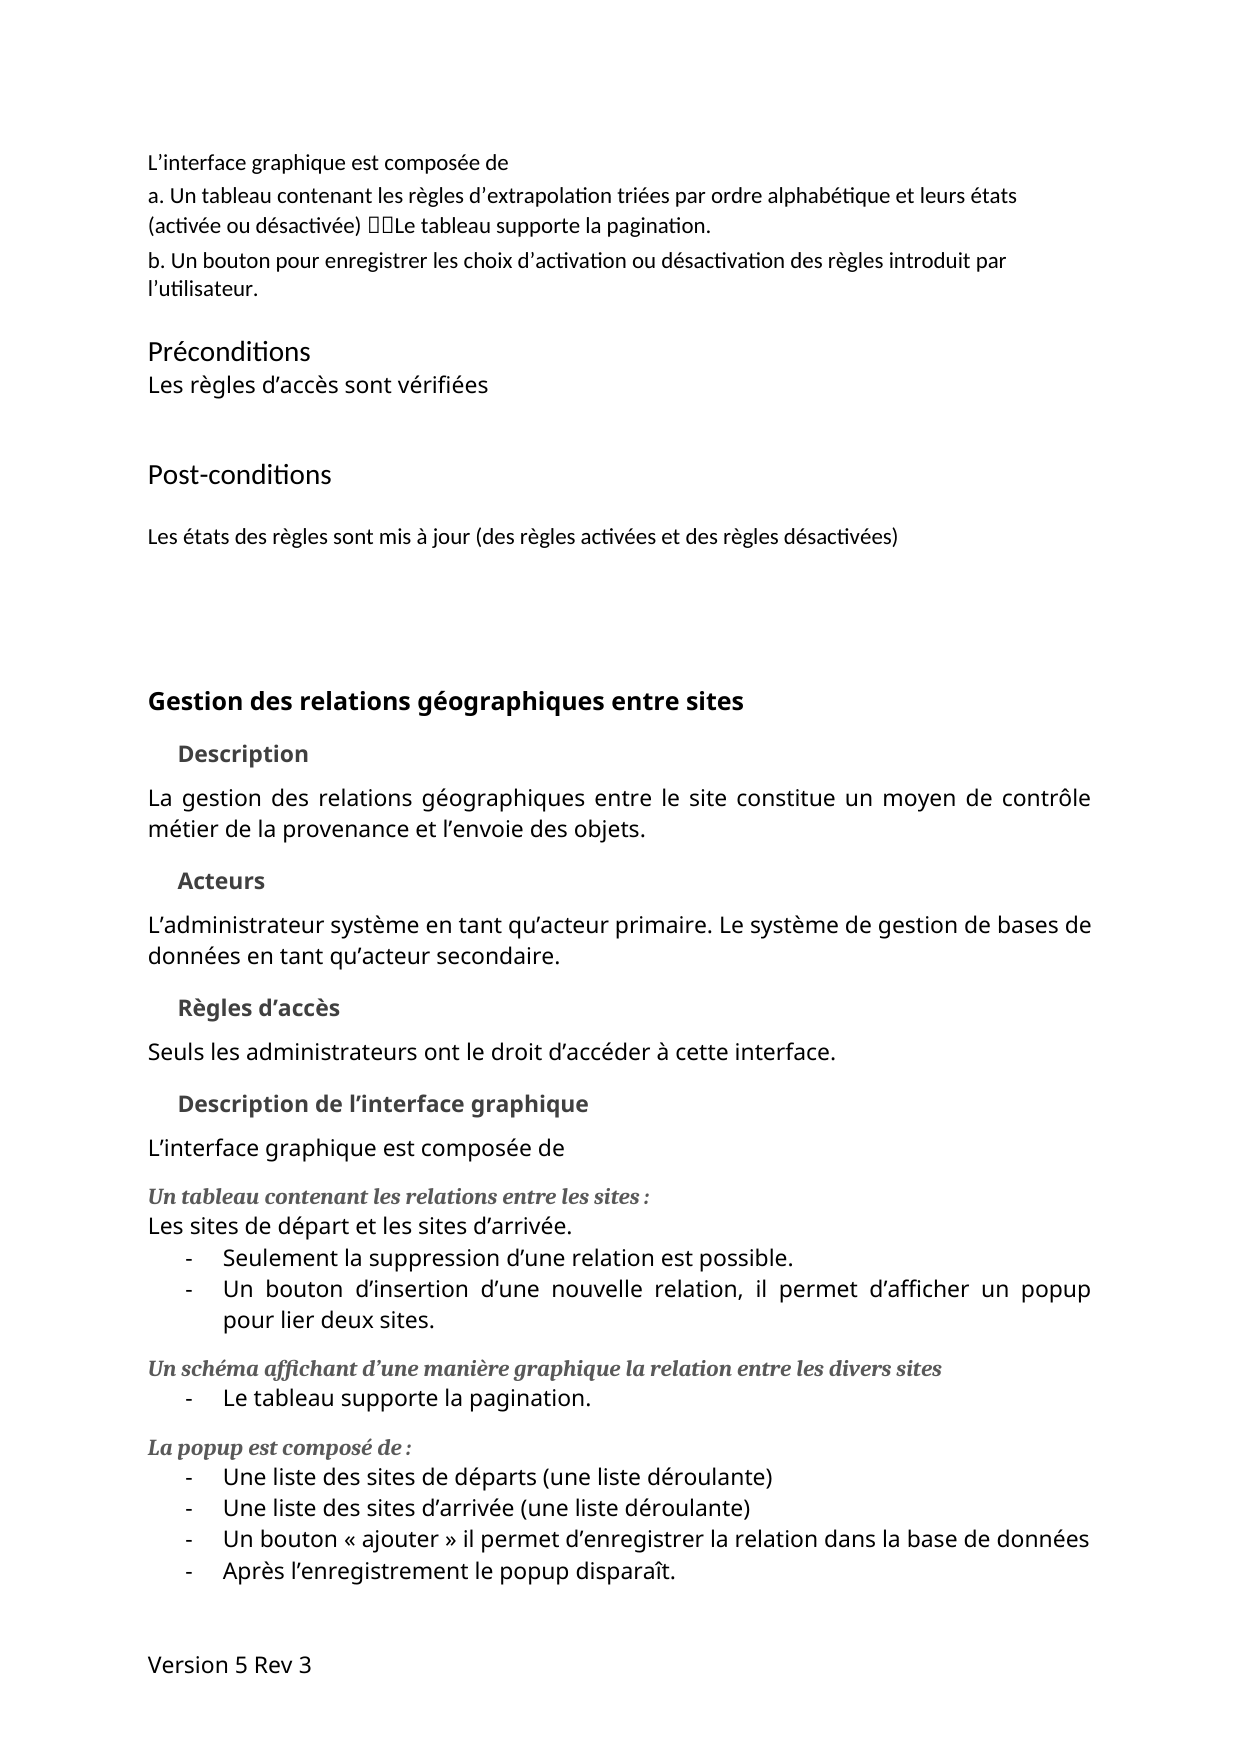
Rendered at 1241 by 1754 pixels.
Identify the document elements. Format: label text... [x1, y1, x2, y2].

text L’interface graphique est composée de [148, 148, 1093, 176]
text Les sites de départ et les sites d’arrivée. [148, 1210, 1093, 1241]
list Un bouton d’insertion d’une nouvelle relation, il permet d’afficher un popup pour lier deux sites. [185, 1273, 1093, 1335]
list Après l’enregistrement le popup disparaît. [185, 1554, 1093, 1586]
subtitle Description de l’interface graphique [177, 1088, 1093, 1119]
text Seuls les administrateurs ont le droit d’accéder à cette interface. [148, 1036, 1093, 1067]
text b. Un bouton pour enregistrer les choix d’activation ou désactivation des règles introduit par l’utilisateur. [148, 247, 1093, 303]
list Seulement la suppression d’une relation est possible. [185, 1241, 1093, 1273]
list Une liste des sites de départs (une liste déroulante) [185, 1461, 1093, 1492]
subtitle Acteurs [177, 865, 1093, 896]
text L’interface graphique est composée de [148, 1132, 1093, 1163]
text Les états des règles sont mis à jour (des règles activées et des règles désactivées) [148, 522, 1093, 550]
subtitle La popup est composé de : [148, 1434, 1093, 1461]
text Post-conditions [148, 456, 1093, 492]
subtitle Description [177, 738, 1093, 769]
list Le tableau supporte la pagination. [185, 1382, 1093, 1414]
list Un bouton « ajouter » il permet d’enregistrer la relation dans la base de données [185, 1523, 1093, 1554]
subtitle Un schéma affichant d’une manière graphique la relation entre les divers sites [148, 1356, 1093, 1382]
text Préconditions [148, 333, 1093, 369]
text La gestion des relations géographiques entre le site constitue un moyen de contrôle métier de la provenance et l’envoie des objets. [148, 782, 1093, 844]
subtitle Règles d’accès [177, 992, 1093, 1023]
subtitle Un tableau contenant les relations entre les sites : [148, 1184, 1093, 1210]
text a. Un tableau contenant les règles d’extrapolation triées par ordre alphabétique et leurs états (activée ou désactivée) Le tableau supporte la pagination. [148, 181, 1093, 241]
subtitle Gestion des relations géographiques entre sites [148, 683, 1093, 717]
list Une liste des sites d’arrivée (une liste déroulante) [185, 1492, 1093, 1523]
text L’administrateur système en tant qu’acteur primaire. Le système de gestion de bases de données en tant qu’acteur secondaire. [148, 909, 1093, 971]
text Les règles d’accès sont vérifiées [148, 369, 1093, 400]
